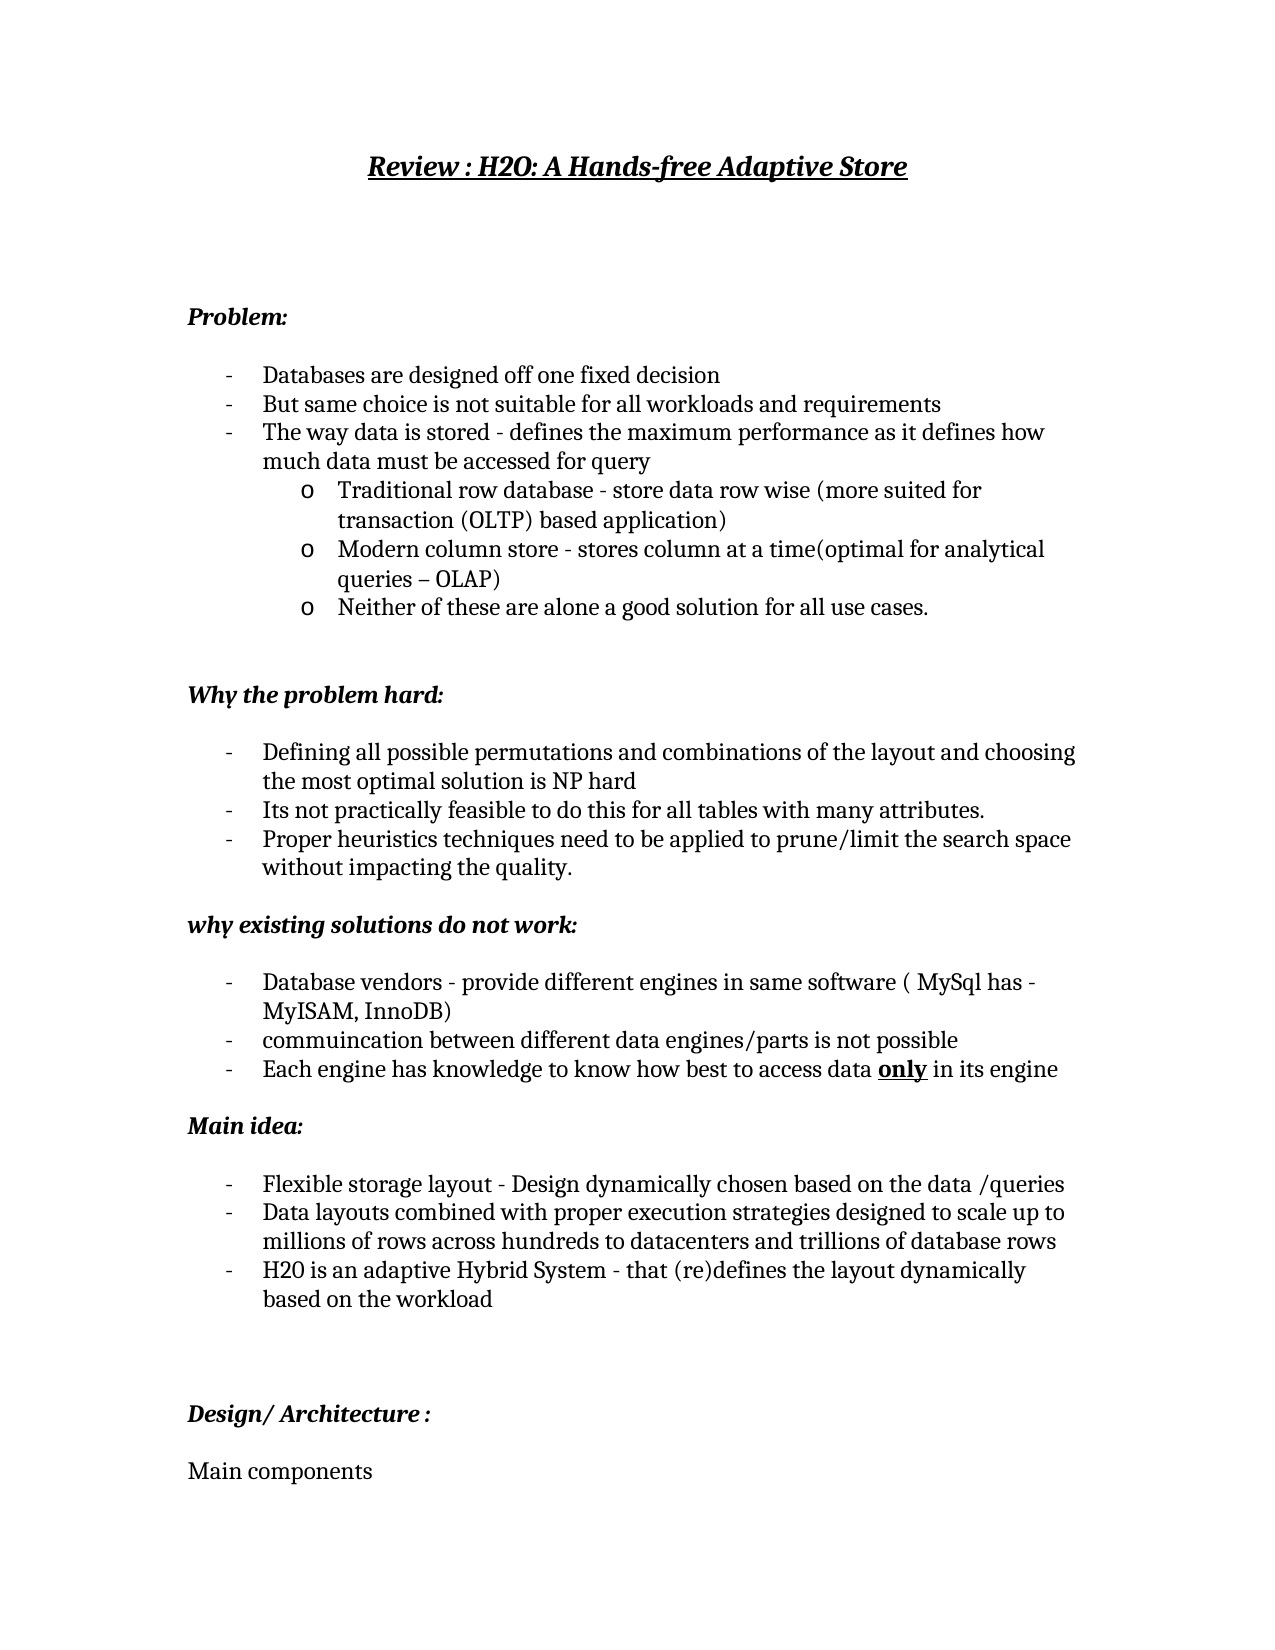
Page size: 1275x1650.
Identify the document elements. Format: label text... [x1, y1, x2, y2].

text Main idea: [187, 1112, 1087, 1141]
list Traditional row database - store data row wise (more suited for transaction (OLTP) based application) [300, 476, 1087, 534]
text Review : H2O: A Hands-free Adaptive Store [187, 150, 1087, 183]
list The way data is stored - defines the maximum performance as it defines how much data must be accessed for query [225, 418, 1087, 476]
text why existing solutions do not work: [187, 911, 1087, 939]
list Data layouts combined with proper execution strategies designed to scale up to millions of rows across hundreds to datacenters and trillions of database rows [225, 1198, 1087, 1256]
text Why the problem hard: [187, 681, 1087, 709]
text Design/ Architecture : [187, 1399, 1087, 1428]
list commuincation between different data engines/parts is not possible [225, 1026, 1087, 1054]
list Neither of these are alone a good solution for all use cases. [300, 593, 1087, 623]
list Flexible storage layout - Design dynamically chosen based on the data /queries [225, 1169, 1087, 1198]
list H20 is an adaptive Hybrid System - that (re)defines the layout dynamically based on the workload [225, 1256, 1087, 1313]
list But same choice is not suitable for all workloads and requirements [225, 389, 1087, 418]
list Its not practically feasible to do this for all tables with many attributes. [225, 796, 1087, 824]
list Databases are designed off one fixed decision [225, 361, 1087, 389]
list Modern column store - stores column at a time(optimal for analytical queries – OLAP) [300, 534, 1087, 593]
list Defining all possible permutations and combinations of the layout and choosing the most optimal solution is NP hard [225, 738, 1087, 796]
list Each engine has knowledge to know how best to access data only in its engine [225, 1054, 1087, 1083]
text Problem: [187, 303, 1087, 332]
text Main components [187, 1457, 1087, 1486]
list Proper heuristics techniques need to be applied to prune/limit the search space without impacting the quality. [225, 824, 1087, 882]
list Database vendors - provide different engines in same software ( MySql has - MyISAM, InnoDB) [225, 968, 1087, 1026]
